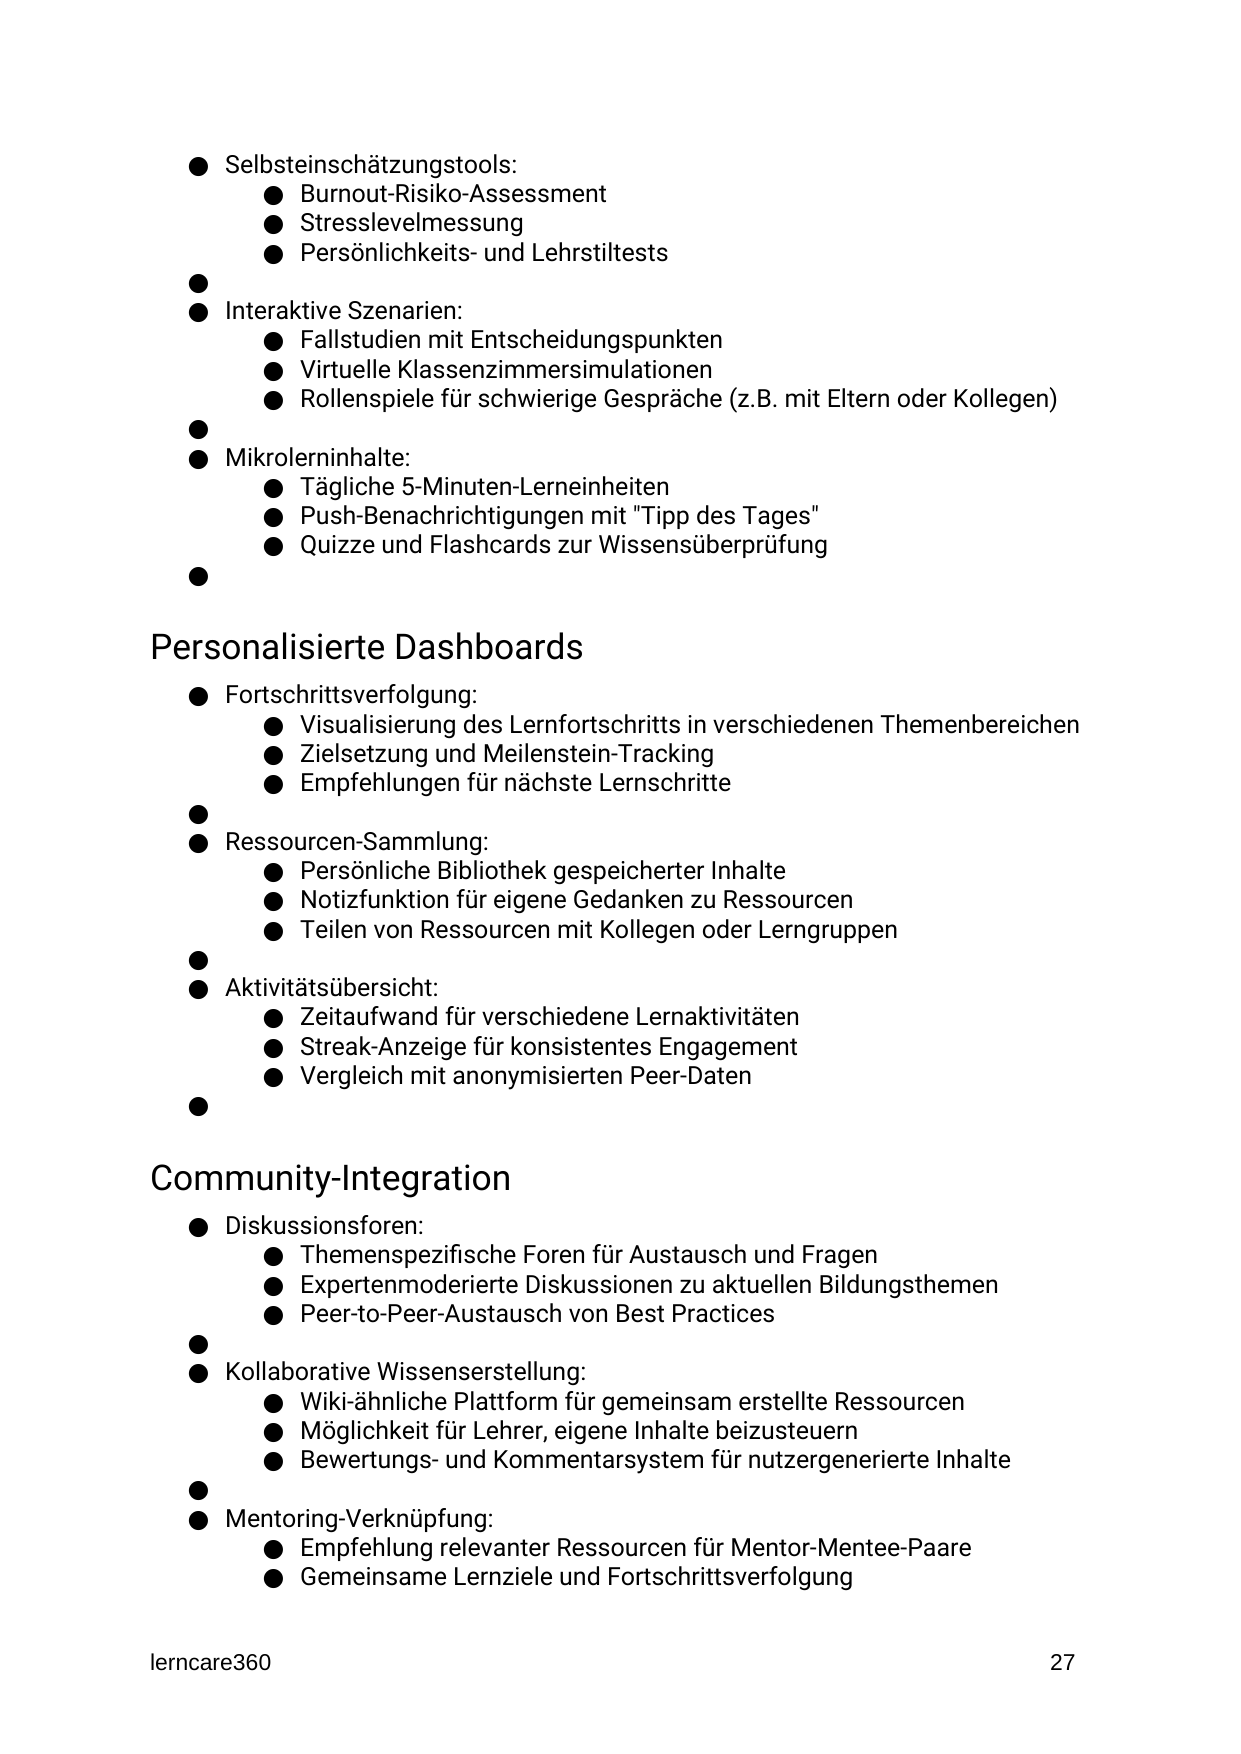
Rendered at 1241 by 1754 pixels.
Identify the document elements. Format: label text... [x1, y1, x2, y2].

list Themenspezifische Foren für Austausch und Fragen [262, 1241, 1090, 1270]
list Diskussionsforen: [187, 1211, 1090, 1241]
list Push-Benachrichtigungen mit "Tipp des Tages" [262, 501, 1090, 531]
list Zeitaufwand für verschiedene Lernaktivitäten [262, 1003, 1090, 1032]
list Aktivitätsübersicht: [187, 973, 1090, 1003]
list Tägliche 5-Minuten-Lerneinheiten [262, 472, 1090, 501]
list Peer-to-Peer-Austausch von Best Practices [262, 1299, 1090, 1328]
list Bewertungs- und Kommentarsystem für nutzergenerierte Inhalte [262, 1445, 1090, 1475]
list Zielsetzung und Meilenstein-Tracking [262, 739, 1090, 768]
list Wiki-ähnliche Plattform für gemeinsam erstellte Ressourcen [262, 1387, 1090, 1416]
list Persönlichkeits- und Lehrstiltests [262, 238, 1090, 267]
list Teilen von Ressourcen mit Kollegen oder Lerngruppen [262, 915, 1090, 944]
list Möglichkeit für Lehrer, eigene Inhalte beizusteuern [262, 1416, 1090, 1445]
list Notizfunktion für eigene Gedanken zu Ressourcen [262, 886, 1090, 915]
subtitle Community-Integration [150, 1157, 1090, 1199]
list Fortschrittsverfolgung: [187, 681, 1090, 710]
list Gemeinsame Lernziele und Fortschrittsverfolgung [262, 1562, 1090, 1592]
list Visualisierung des Lernfortschritts in verschiedenen Themenbereichen [262, 710, 1090, 739]
list Persönliche Bibliothek gespeicherter Inhalte [262, 856, 1090, 886]
list Mentoring-Verknüpfung: [187, 1504, 1090, 1533]
list Kollaborative Wissenserstellung: [187, 1358, 1090, 1387]
list Interaktive Szenarien: [187, 296, 1090, 326]
list Stresslevelmessung [262, 208, 1090, 238]
list Vergleich mit anonymisierten Peer-Daten [262, 1061, 1090, 1090]
list Quizze und Flashcards zur Wissensüberprüfung [262, 531, 1090, 560]
list Ressourcen-Sammlung: [187, 827, 1090, 856]
list Rollenspiele für schwierige Gespräche (z.B. mit Eltern oder Kollegen) [262, 384, 1090, 413]
list Selbsteinschätzungstools: [187, 150, 1090, 179]
list Virtuelle Klassenzimmersimulationen [262, 355, 1090, 384]
list Fallstudien mit Entscheidungspunkten [262, 326, 1090, 355]
subtitle Personalisierte Dashboards [150, 627, 1090, 668]
list Empfehlung relevanter Ressourcen für Mentor-Mentee-Paare [262, 1533, 1090, 1562]
list Empfehlungen für nächste Lernschritte [262, 768, 1090, 798]
list Mikrolerninhalte: [187, 443, 1090, 472]
list Streak-Anzeige für konsistentes Engagement [262, 1032, 1090, 1061]
list Expertenmoderierte Diskussionen zu aktuellen Bildungsthemen [262, 1270, 1090, 1299]
list Burnout-Risiko-Assessment [262, 179, 1090, 208]
